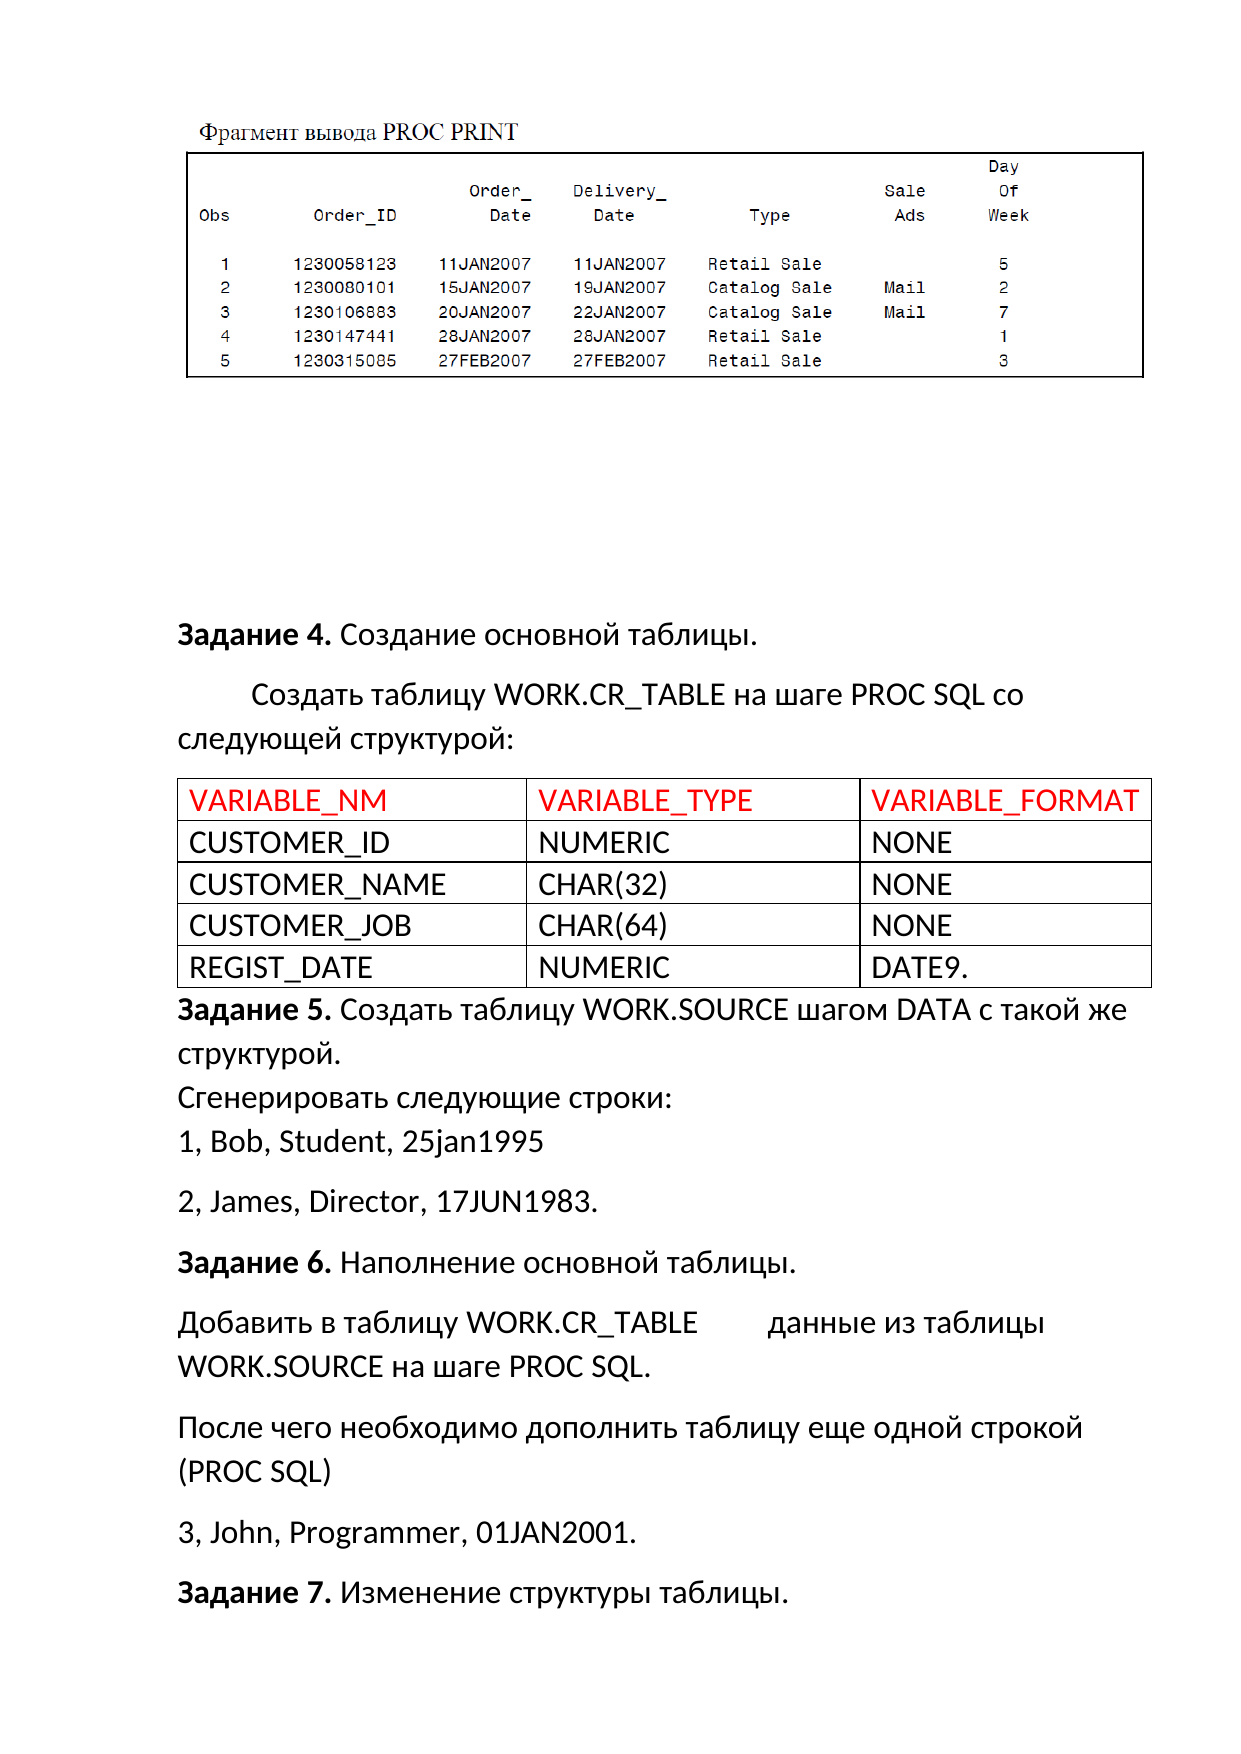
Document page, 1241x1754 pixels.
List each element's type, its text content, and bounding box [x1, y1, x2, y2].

table_cell NONE [861, 863, 1151, 903]
text Задание 6. Наполнение основной таблицы. [177, 1241, 1152, 1282]
text Задание 7. Изменение структуры таблицы. [177, 1571, 1152, 1612]
text Задание 5. Создать таблицу WORK.SOURCE шагом DATA с такой же структурой. Сгенерировать следующие строки: 1, Bob, Student, 25jan1995 [177, 988, 1152, 1160]
text Создать таблицу WORK.CR_TABLE на шаге PROC SQL со следующей структурой: [177, 673, 1152, 758]
text 2, James, Director, 17JUN1983. [177, 1180, 1152, 1221]
table_cell CHAR(64) [527, 904, 859, 945]
table_header VARIABLE_NM [178, 779, 526, 820]
table_header VARIABLE_FORMAT [861, 779, 1151, 820]
table_cell DATE9. [861, 946, 1151, 987]
table_cell NONE [861, 821, 1151, 861]
table_cell CHAR(32) [527, 863, 859, 903]
table_cell NONE [861, 904, 1151, 945]
text После чего необходимо дополнить таблицу еще одной строкой (PROC SQL) [177, 1406, 1152, 1491]
table_cell NUMERIC [527, 946, 859, 987]
text 3, John, Programmer, 01JAN2001. [177, 1511, 1152, 1551]
table_cell REGIST_DATE [178, 946, 526, 987]
text Задание 4. Создание основной таблицы. [177, 613, 1152, 653]
picture [177, 118, 1152, 383]
table_cell CUSTOMER_JOB [178, 904, 526, 945]
table_cell NUMERIC [527, 821, 859, 861]
table_cell CUSTOMER_NAME [178, 863, 526, 903]
table_cell CUSTOMER_ID [178, 821, 526, 861]
text Добавить в таблицу WORK.CR_TABLE данные из таблицы WORK.SOURCE на шаге PROC SQL. [177, 1302, 1152, 1386]
table_header VARIABLE_TYPE [527, 779, 859, 820]
